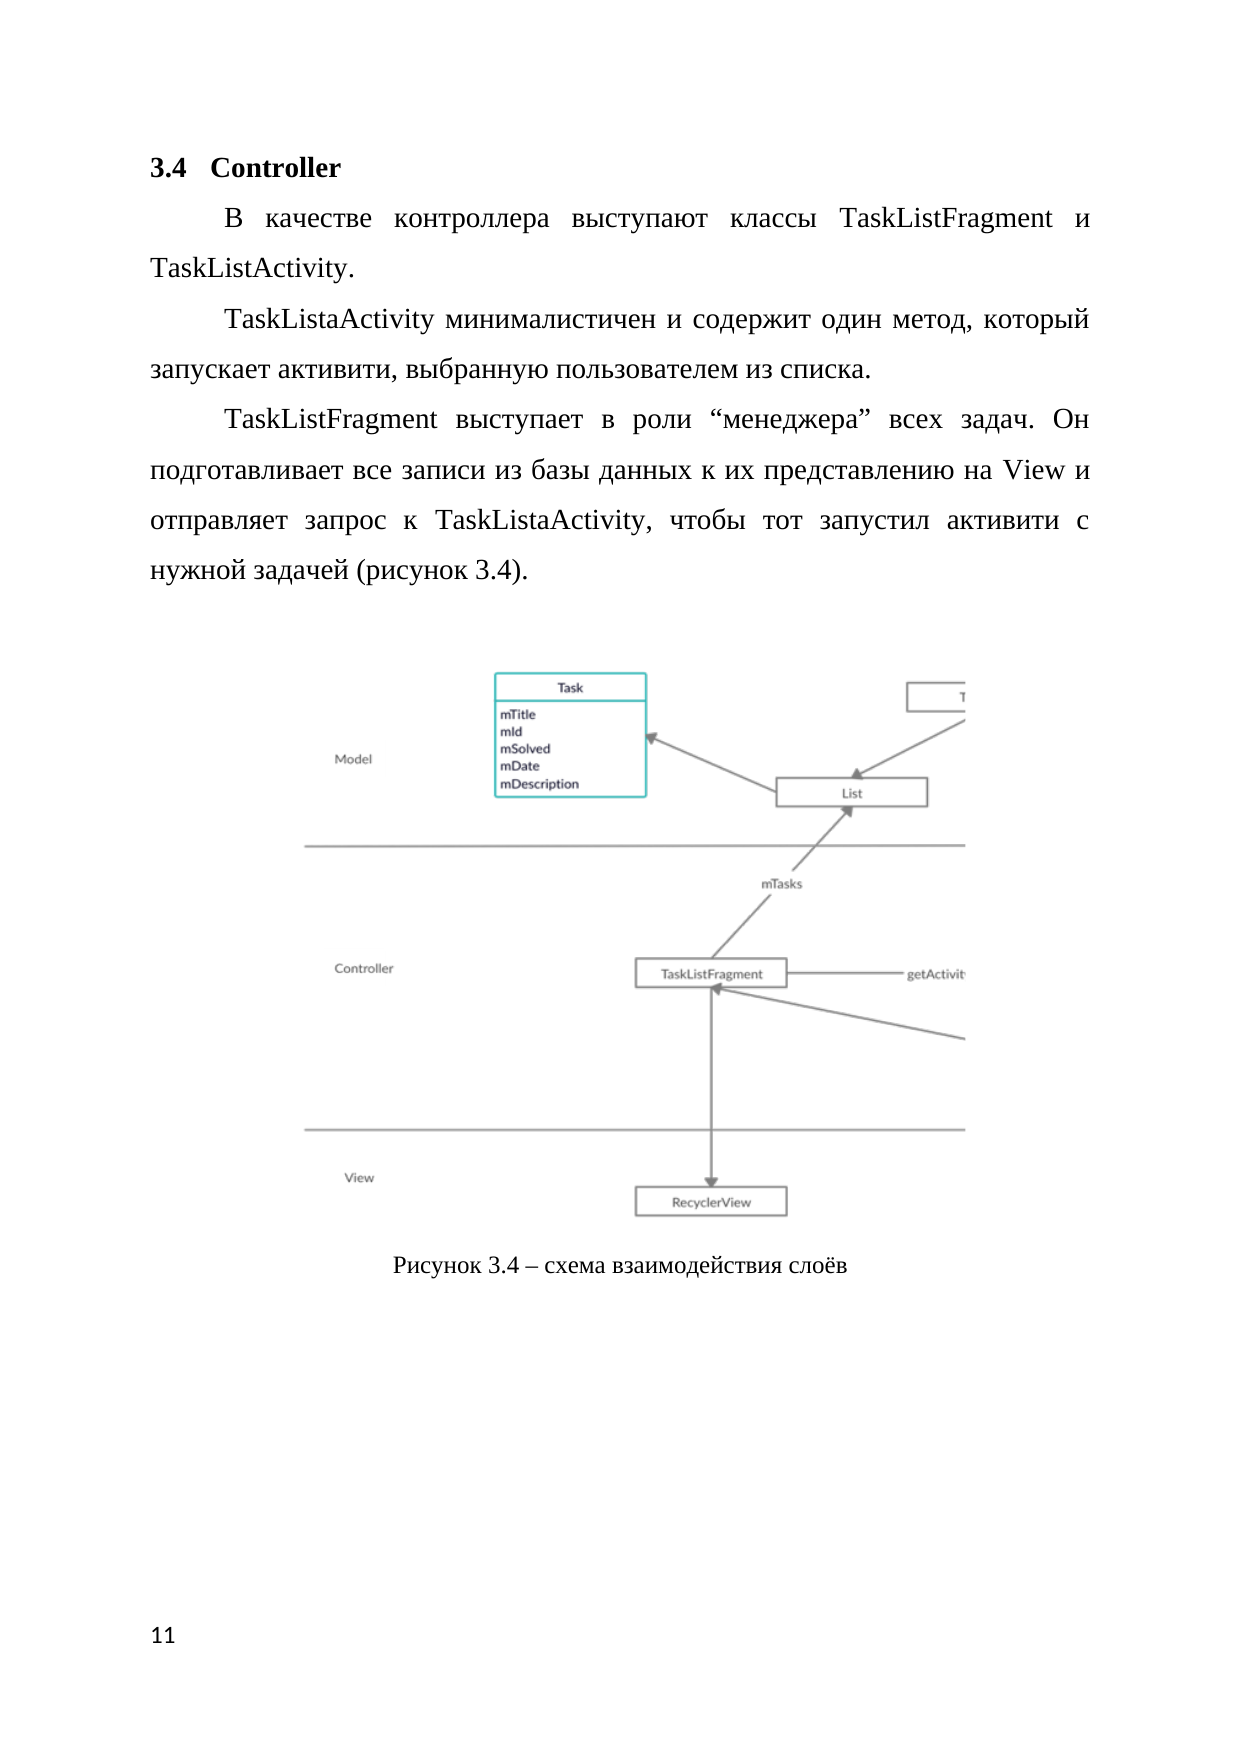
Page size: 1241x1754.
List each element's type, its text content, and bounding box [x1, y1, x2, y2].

table_cell Рисунок 3.4 – схема взаимодействия слоёв [275, 1250, 965, 1279]
subtitle Controller [150, 150, 1090, 183]
text TaskListFragment выступает в роли “менеджера” всех задач. Он подготавливает все записи из базы данных к их представлению на View и отправляет запрос к TaskListaActivity, чтобы тот запустил активити с нужной задачей (рисунок 3.4). [150, 402, 1090, 586]
picture [286, 654, 966, 1235]
text В качестве контроллера выступают классы TaskListFragment и TaskListActivity. [150, 200, 1090, 284]
text TaskListaActivity минималистичен и содержит один метод, который запускает активити, выбранную пользователем из списка. [150, 301, 1090, 385]
table_header [275, 654, 965, 1249]
